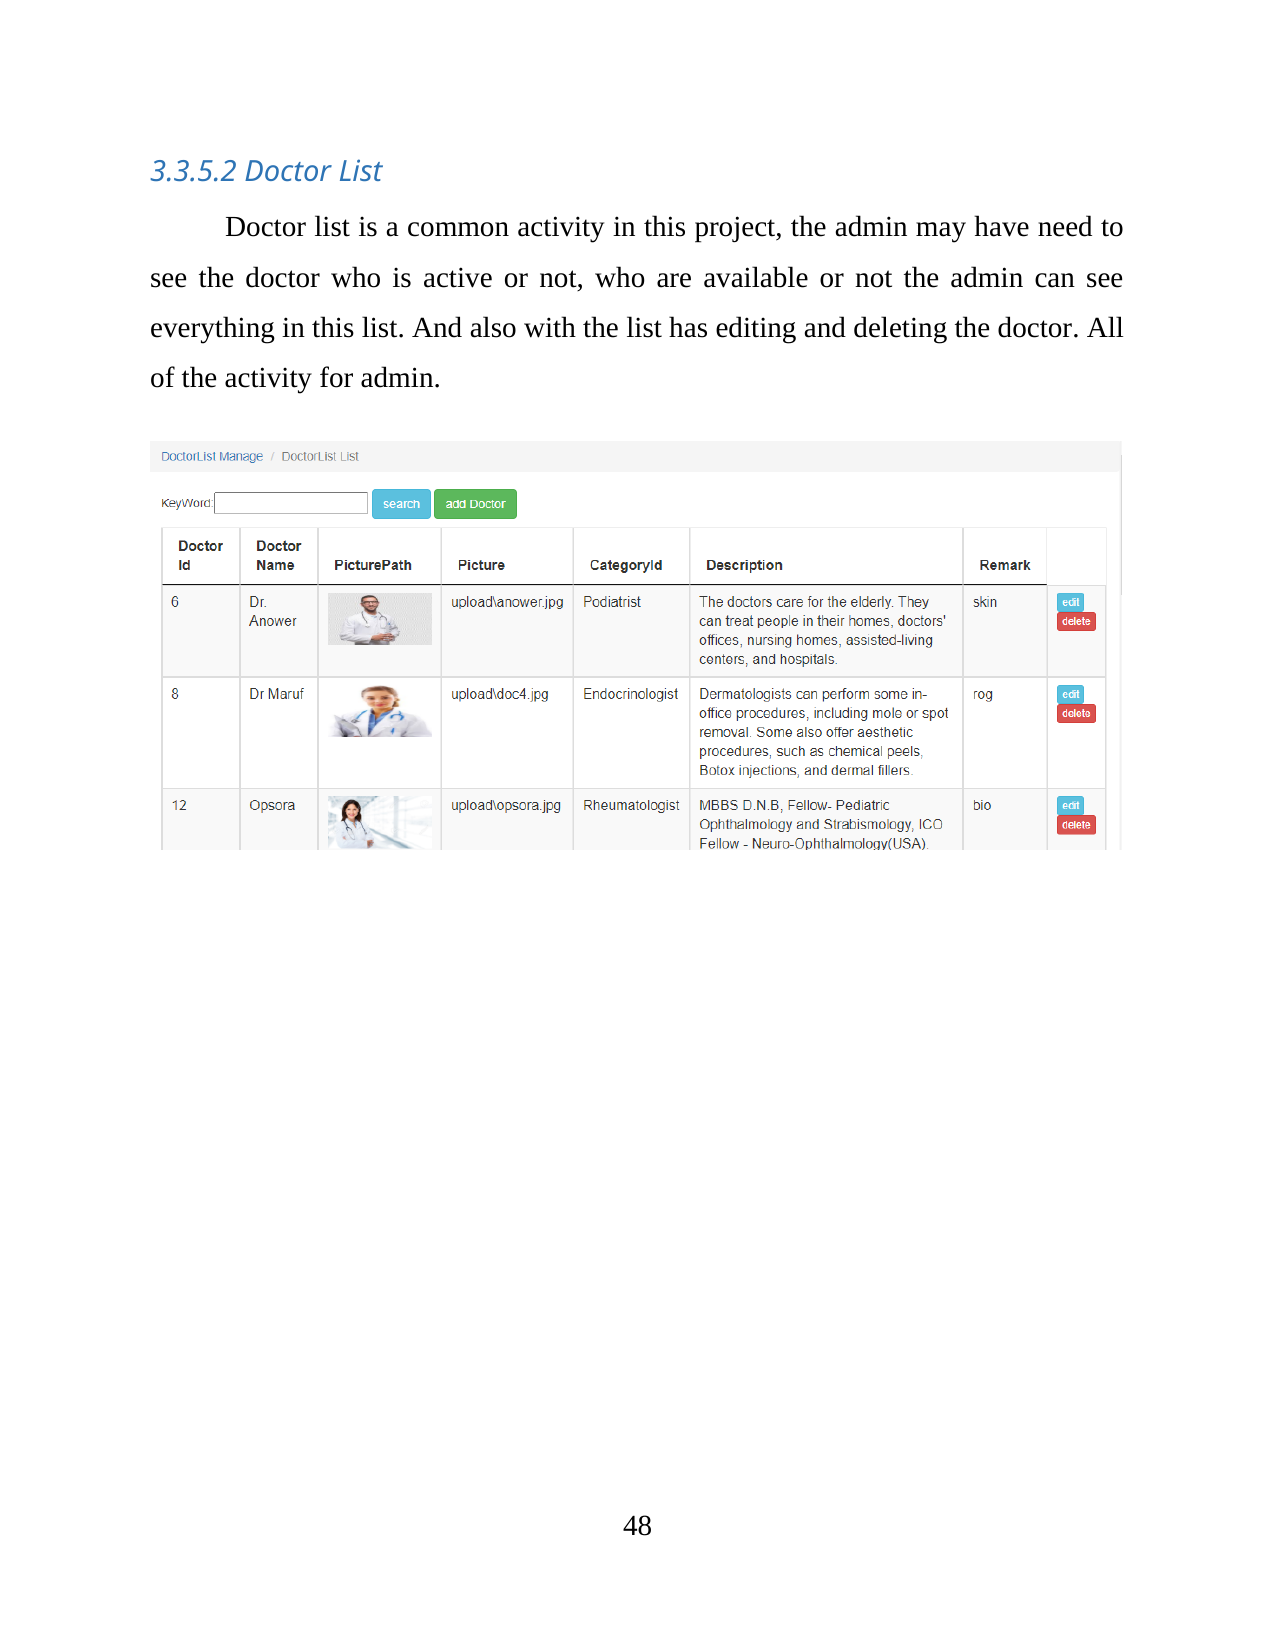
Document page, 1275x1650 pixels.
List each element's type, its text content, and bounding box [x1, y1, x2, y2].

text Doctor list is a common activity in this project, the admin may have need to see the doctor who is active or not, who are available or not the admin can see everything in this list. And also with the list has editing and deleting the doctor. All of the activity for admin. [150, 209, 1125, 394]
picture [150, 441, 1122, 850]
subtitle 3.3.5.2 Doctor List [150, 150, 1125, 190]
